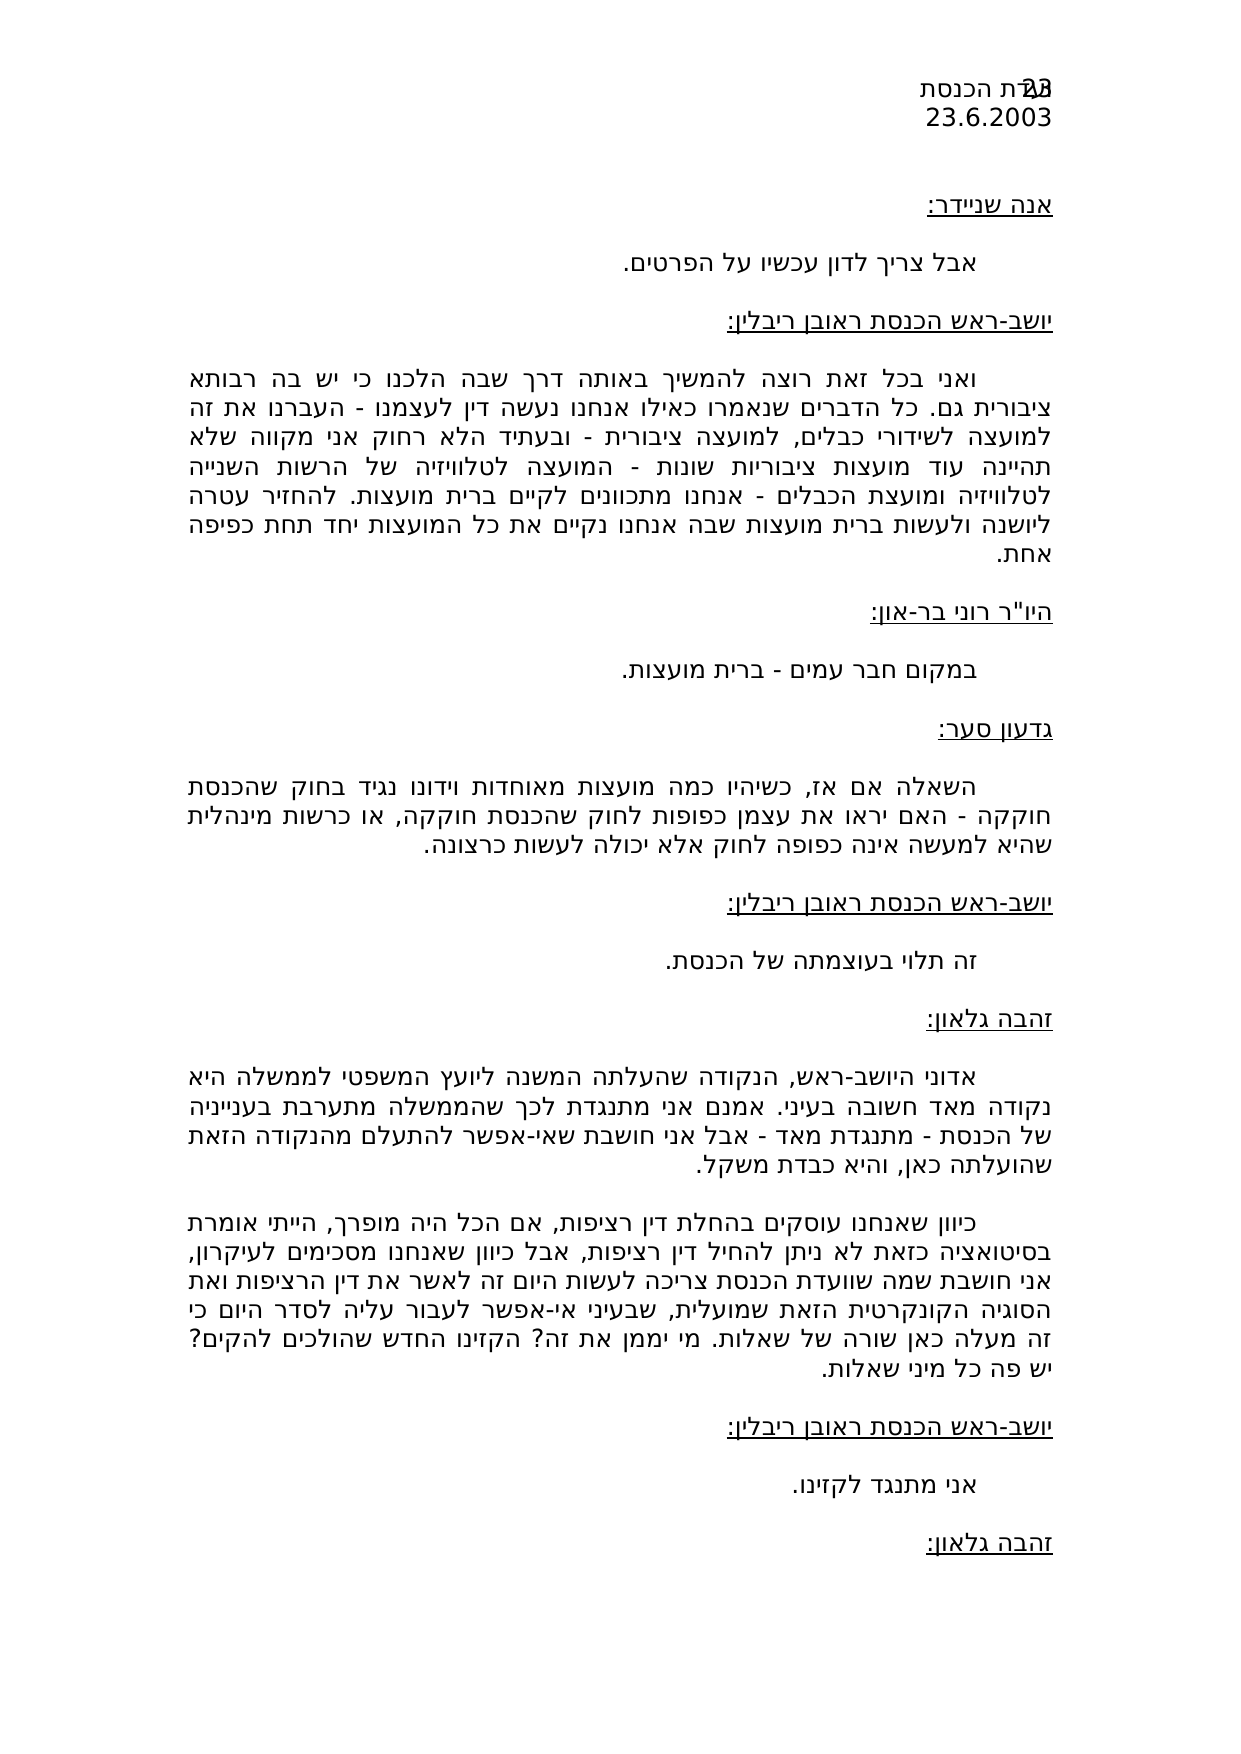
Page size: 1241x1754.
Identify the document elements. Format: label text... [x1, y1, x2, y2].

text ואני בכל זאת רוצה להמשיך באותה דרך שבה הלכנו כי יש בה רבותא ציבורית גם. כל הדברים שנאמרו כאילו אנחנו נעשה דין לעצמנו - העברנו את זה למועצה לשידורי כבלים, למועצה ציבורית - ובעתיד הלא רחוק אני מקווה שלא תהיינה עוד מועצות ציבוריות שונות - המועצה לטלוויזיה של הרשות השנייה לטלוויזיה ומועצת הכבלים - אנחנו מתכוונים לקיים ברית מועצות. להחזיר עטרה ליושנה ולעשות ברית מועצות שבה אנחנו נקיים את כל המועצות יחד תחת כפיפה אחת. [187, 364, 1053, 568]
text אני מתנגד לקזינו. [187, 1470, 1053, 1499]
text יושב-ראש הכנסת ראובן ריבלין: [187, 1383, 1053, 1441]
text היו"ר רוני בר-און: [187, 568, 1053, 627]
text אבל צריך לדון עכשיו על הפרטים. [187, 248, 1053, 277]
text במקום חבר עמים - ברית מועצות. [187, 655, 1053, 684]
text זהבה גלאון: [187, 1499, 1053, 1557]
text אנה שניידר: [187, 161, 1053, 219]
text כיוון שאנחנו עוסקים בהחלת דין רציפות, אם הכל היה מופרך, הייתי אומרת בסיטואציה כזאת לא ניתן להחיל דין רציפות, אבל כיוון שאנחנו מסכימים לעיקרון, אני חושבת שמה שוועדת הכנסת צריכה לעשות היום זה לאשר את דין הרציפות ואת הסוגיה הקונקרטית הזאת שמועלית, שבעיני אי-אפשר לעבור עליה לסדר היום כי זה מעלה כאן שורה של שאלות. מי יממן את זה? הקזינו החדש שהולכים להקים? יש פה כל מיני שאלות. [187, 1208, 1053, 1383]
text זה תלוי בעוצמתה של הכנסת. [187, 946, 1053, 975]
text אדוני היושב-ראש, הנקודה שהעלתה המשנה ליועץ המשפטי לממשלה היא נקודה מאד חשובה בעיני. אמנם אני מתנגדת לכך שהממשלה מתערבת בענייניה של הכנסת - מתנגדת מאד - אבל אני חושבת שאי-אפשר להתעלם מהנקודה הזאת שהועלתה כאן, והיא כבדת משקל. [187, 1062, 1053, 1179]
text יושב-ראש הכנסת ראובן ריבלין: [187, 277, 1053, 335]
text גדעון סער: [187, 684, 1053, 743]
text השאלה אם אז, כשיהיו כמה מועצות מאוחדות וידונו נגיד בחוק שהכנסת חוקקה - האם יראו את עצמן כפופות לחוק שהכנסת חוקקה, או כרשות מינהלית שהיא למעשה אינה כפופה לחוק אלא יכולה לעשות כרצונה. [187, 772, 1053, 859]
text יושב-ראש הכנסת ראובן ריבלין: [187, 859, 1053, 917]
text זהבה גלאון: [187, 975, 1053, 1034]
